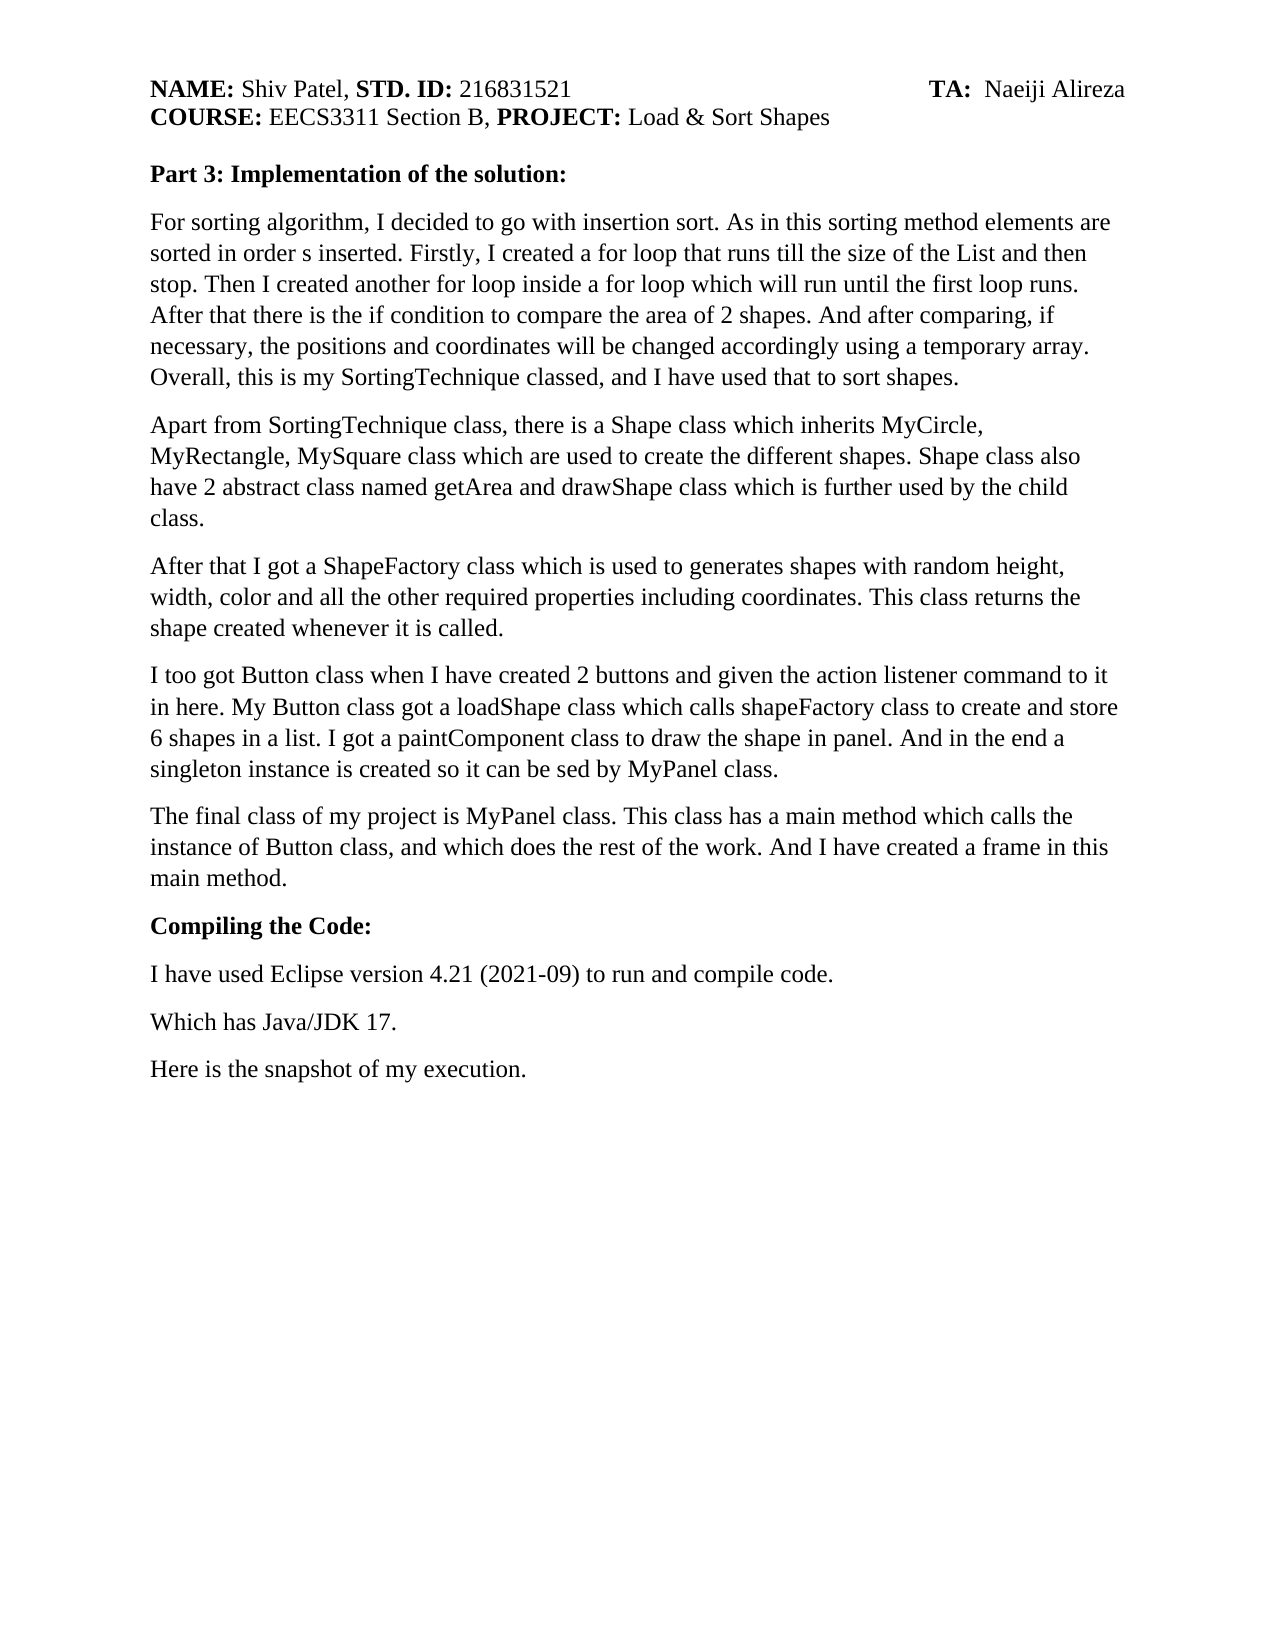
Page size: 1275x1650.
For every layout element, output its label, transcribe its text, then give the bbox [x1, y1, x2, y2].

text Which has Java/JDK 17. [150, 1007, 1125, 1035]
text For sorting algorithm, I decided to go with insertion sort. As in this sorting method elements are sorted in order s inserted. Firstly, I created a for loop that runs till the size of the List and then stop. Then I created another for loop inside a for loop which will run until the first loop runs. After that there is the if condition to compare the area of 2 shapes. And after comparing, if necessary, the positions and coordinates will be changed accordingly using a temporary array. Overall, this is my SortingTechnique classed, and I have used that to sort shapes. [150, 207, 1125, 391]
text Here is the snapshot of my execution. [150, 1054, 1125, 1083]
text The final class of my project is MyPanel class. This class has a main method which calls the instance of Button class, and which does the rest of the work. And I have created a frame in this main method. [150, 801, 1125, 892]
text Part 3: Implementation of the solution: [150, 159, 1125, 188]
text After that I got a ShapeFactory class which is used to generates shapes with random height, width, color and all the other required properties including coordinates. This class returns the shape created whenever it is called. [150, 551, 1125, 642]
text Compiling the Code: [150, 911, 1125, 940]
text I too got Button class when I have created 2 buttons and given the action listener command to it in here. My Button class got a loadShape class which calls shapeFactory class to create and store 6 shapes in a list. I got a paintComponent class to draw the shape in panel. And in the end a singleton instance is created so it can be sed by MyPanel class. [150, 661, 1125, 782]
text I have used Eclipse version 4.21 (2021-09) to run and compile code. [150, 959, 1125, 988]
text Apart from SortingTechnique class, there is a Shape class which inherits MyCircle, MyRectangle, MySquare class which are used to create the different shapes. Shape class also have 2 abstract class named getArea and drawShape class which is further used by the child class. [150, 410, 1125, 532]
